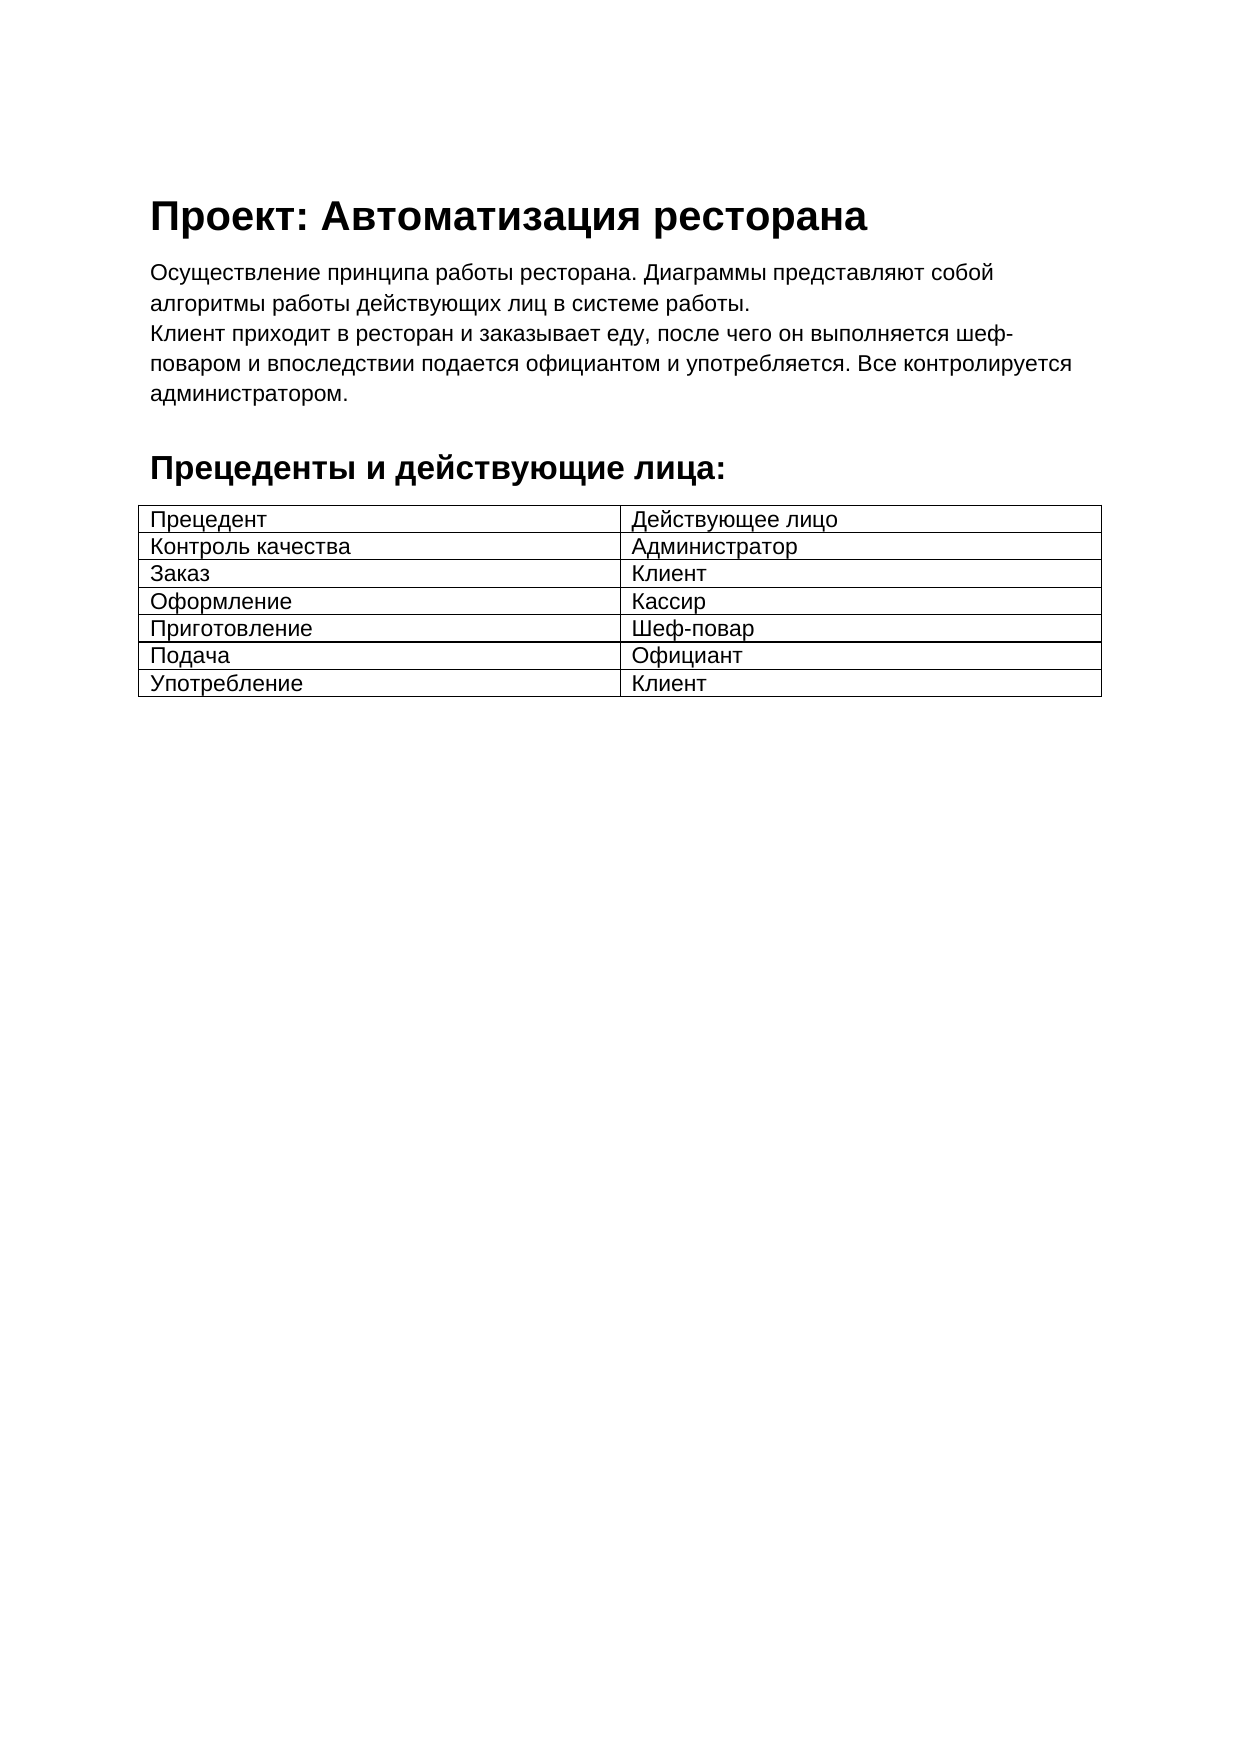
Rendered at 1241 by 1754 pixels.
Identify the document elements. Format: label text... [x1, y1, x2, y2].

table_header Действующее лицо [621, 506, 1101, 532]
table_cell Администратор [621, 533, 1101, 559]
table_cell Клиент [621, 560, 1101, 587]
text Осуществление принципа работы ресторана. Диаграммы представляют собой алгоритмы работы действующих лиц в системе работы. [150, 259, 1090, 316]
table_cell Шеф-повар [621, 615, 1101, 641]
table_cell Клиент [621, 670, 1101, 696]
table_cell Заказ [139, 560, 620, 587]
table_cell Контроль качества [139, 533, 620, 559]
table_header Прецедент [139, 506, 620, 532]
text Клиент приходит в ресторан и заказывает еду, после чего он выполняется шеф-поваром и впоследствии подается официантом и употребляется. Все контролируется администратором. [150, 320, 1090, 406]
table_cell Кассир [621, 588, 1101, 614]
table_cell Оформление [139, 588, 620, 614]
table_cell Официант [621, 643, 1101, 669]
table_cell Подача [139, 643, 620, 669]
table_cell Приготовление [139, 615, 620, 641]
subtitle Проект: Автоматизация ресторана [150, 192, 1090, 239]
subtitle Прецеденты и действующие лица: [150, 448, 1090, 486]
table_cell Употребление [139, 670, 620, 696]
